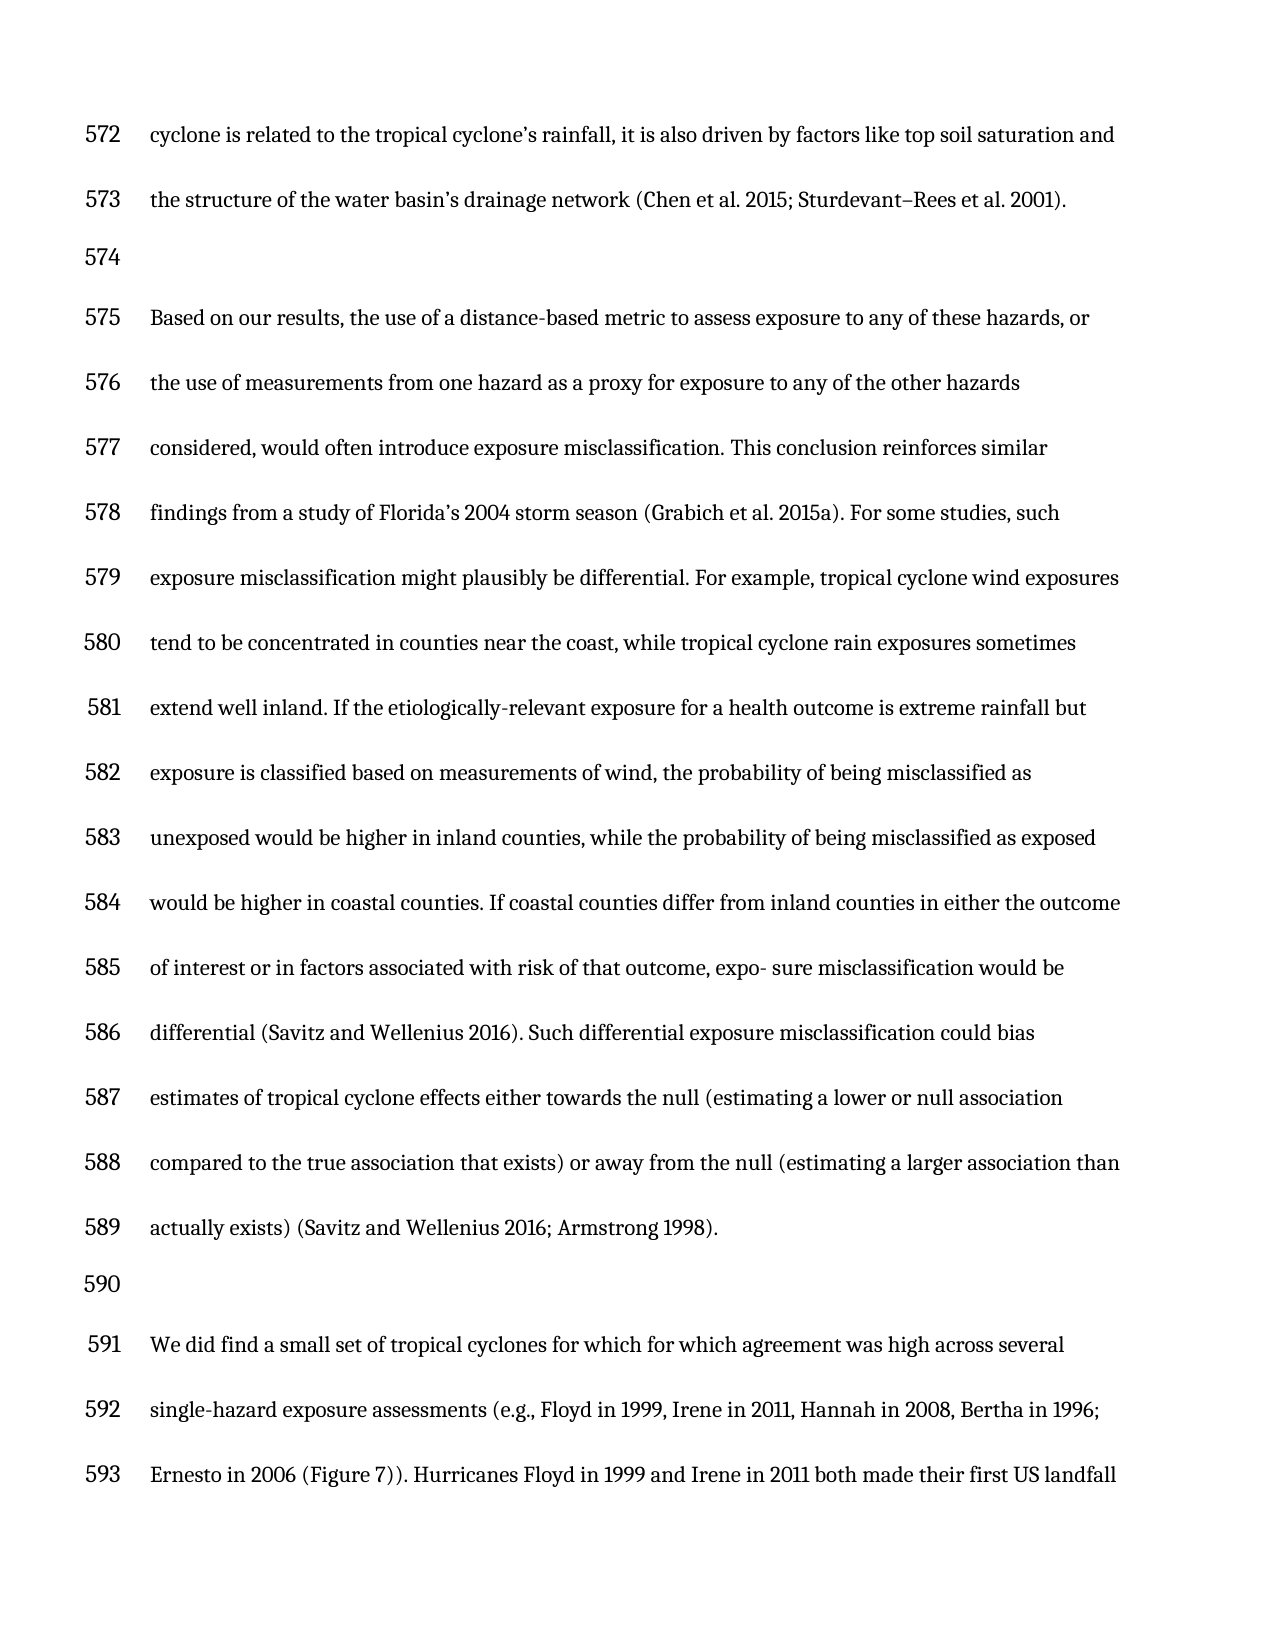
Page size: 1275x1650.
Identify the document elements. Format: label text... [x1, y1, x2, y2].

text Based on our results, the use of a distance-based metric to assess exposure to any of these hazards, or the use of measurements from one hazard as a proxy for exposure to any of the other hazards considered, would often introduce exposure misclassification. This conclusion reinforces similar findings from a study of Florida’s 2004 storm season (Grabich et al. 2015a). For some studies, such exposure misclassification might plausibly be differential. For example, tropical cyclone wind exposures tend to be concentrated in counties near the coast, while tropical cyclone rain exposures sometimes extend well inland. If the etiologically-relevant exposure for a health outcome is extreme rainfall but exposure is classified based on measurements of wind, the probability of being misclassified as unexposed would be higher in inland counties, while the probability of being misclassified as exposed would be higher in coastal counties. If coastal counties differ from inland counties in either the outcome of interest or in factors associated with risk of that outcome, expo- sure misclassification would be differential (Savitz and Wellenius 2016). Such differential exposure misclassification could bias estimates of tropical cyclone effects either towards the null (estimating a lower or null association compared to the true association that exists) or away from the null (estimating a larger association than actually exists) (Savitz and Wellenius 2016; Armstrong 1998). [150, 301, 1125, 1244]
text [150, 119, 1125, 216]
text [150, 1329, 1125, 1492]
